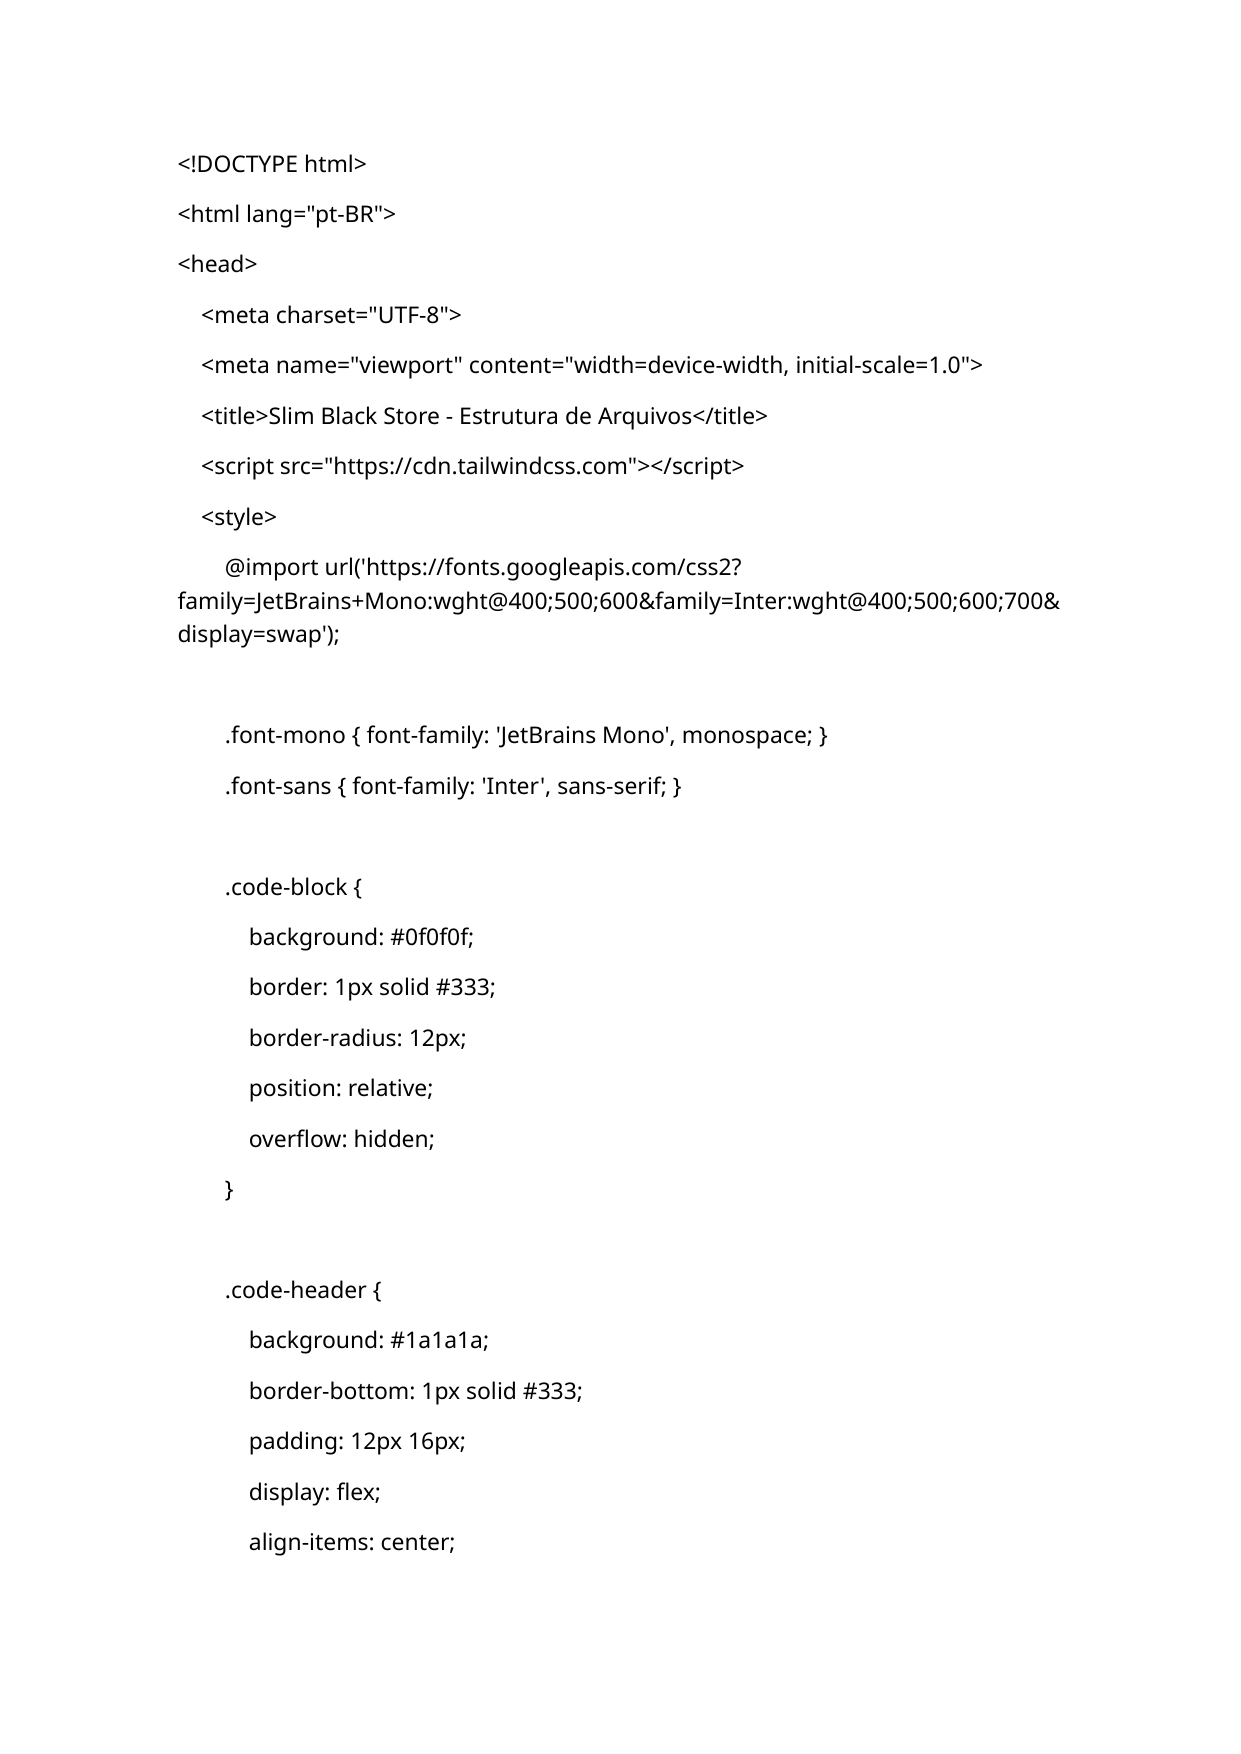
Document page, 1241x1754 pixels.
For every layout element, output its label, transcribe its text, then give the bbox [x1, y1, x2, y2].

text <html lang="pt-BR"> [177, 198, 1063, 229]
text <style> [177, 501, 1063, 532]
text background: #1a1a1a; [177, 1324, 1063, 1356]
text <title>Slim Black Store - Estrutura de Arquivos</title> [177, 400, 1063, 431]
text .code-header { [177, 1274, 1063, 1305]
text .font-sans { font-family: 'Inter', sans-serif; } [177, 770, 1063, 801]
text align-items: center; [177, 1526, 1063, 1557]
text display: flex; [177, 1476, 1063, 1507]
text <meta charset="UTF-8"> [177, 299, 1063, 330]
text position: relative; [177, 1072, 1063, 1103]
text <meta name="viewport" content="width=device-width, initial-scale=1.0"> [177, 349, 1063, 381]
text overflow: hidden; [177, 1123, 1063, 1154]
text background: #0f0f0f; [177, 921, 1063, 952]
text border: 1px solid #333; [177, 971, 1063, 1003]
text <head> [177, 248, 1063, 280]
text border-bottom: 1px solid #333; [177, 1375, 1063, 1406]
text padding: 12px 16px; [177, 1425, 1063, 1456]
text border-radius: 12px; [177, 1022, 1063, 1053]
text <!DOCTYPE html> [177, 148, 1063, 179]
text @import url('https://fonts.googleapis.com/css2?family=JetBrains+Mono:wght@400;500;600&family=Inter:wght@400;500;600;700&display=swap'); [177, 551, 1063, 650]
text } [177, 1173, 1063, 1204]
text .font-mono { font-family: 'JetBrains Mono', monospace; } [177, 719, 1063, 751]
text <script src="https://cdn.tailwindcss.com"></script> [177, 450, 1063, 481]
text .code-block { [177, 871, 1063, 902]
